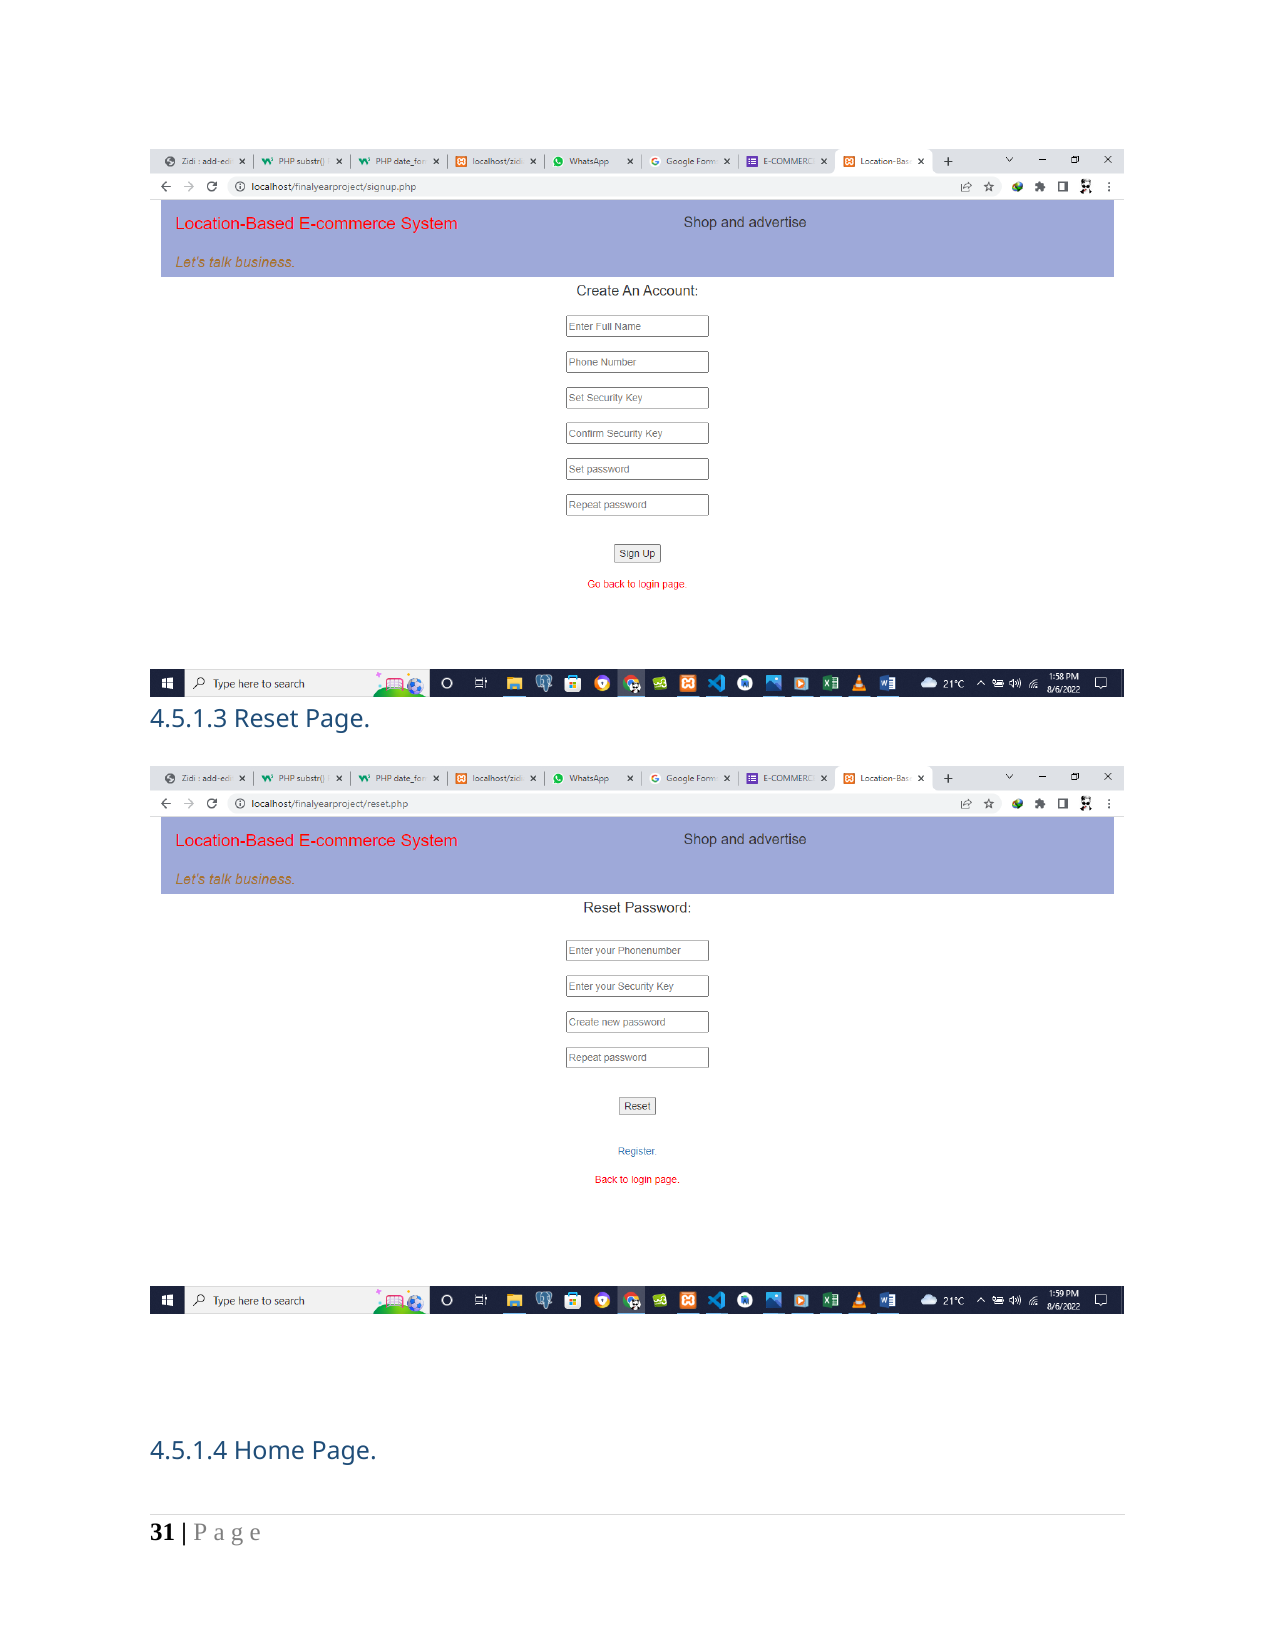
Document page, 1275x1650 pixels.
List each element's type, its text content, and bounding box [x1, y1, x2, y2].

subtitle 4.5.1.4 Home Page. [150, 1433, 1125, 1467]
picture [150, 766, 1124, 1314]
subtitle 4.5.1.3 Reset Page. [150, 701, 1125, 735]
picture [150, 149, 1124, 697]
